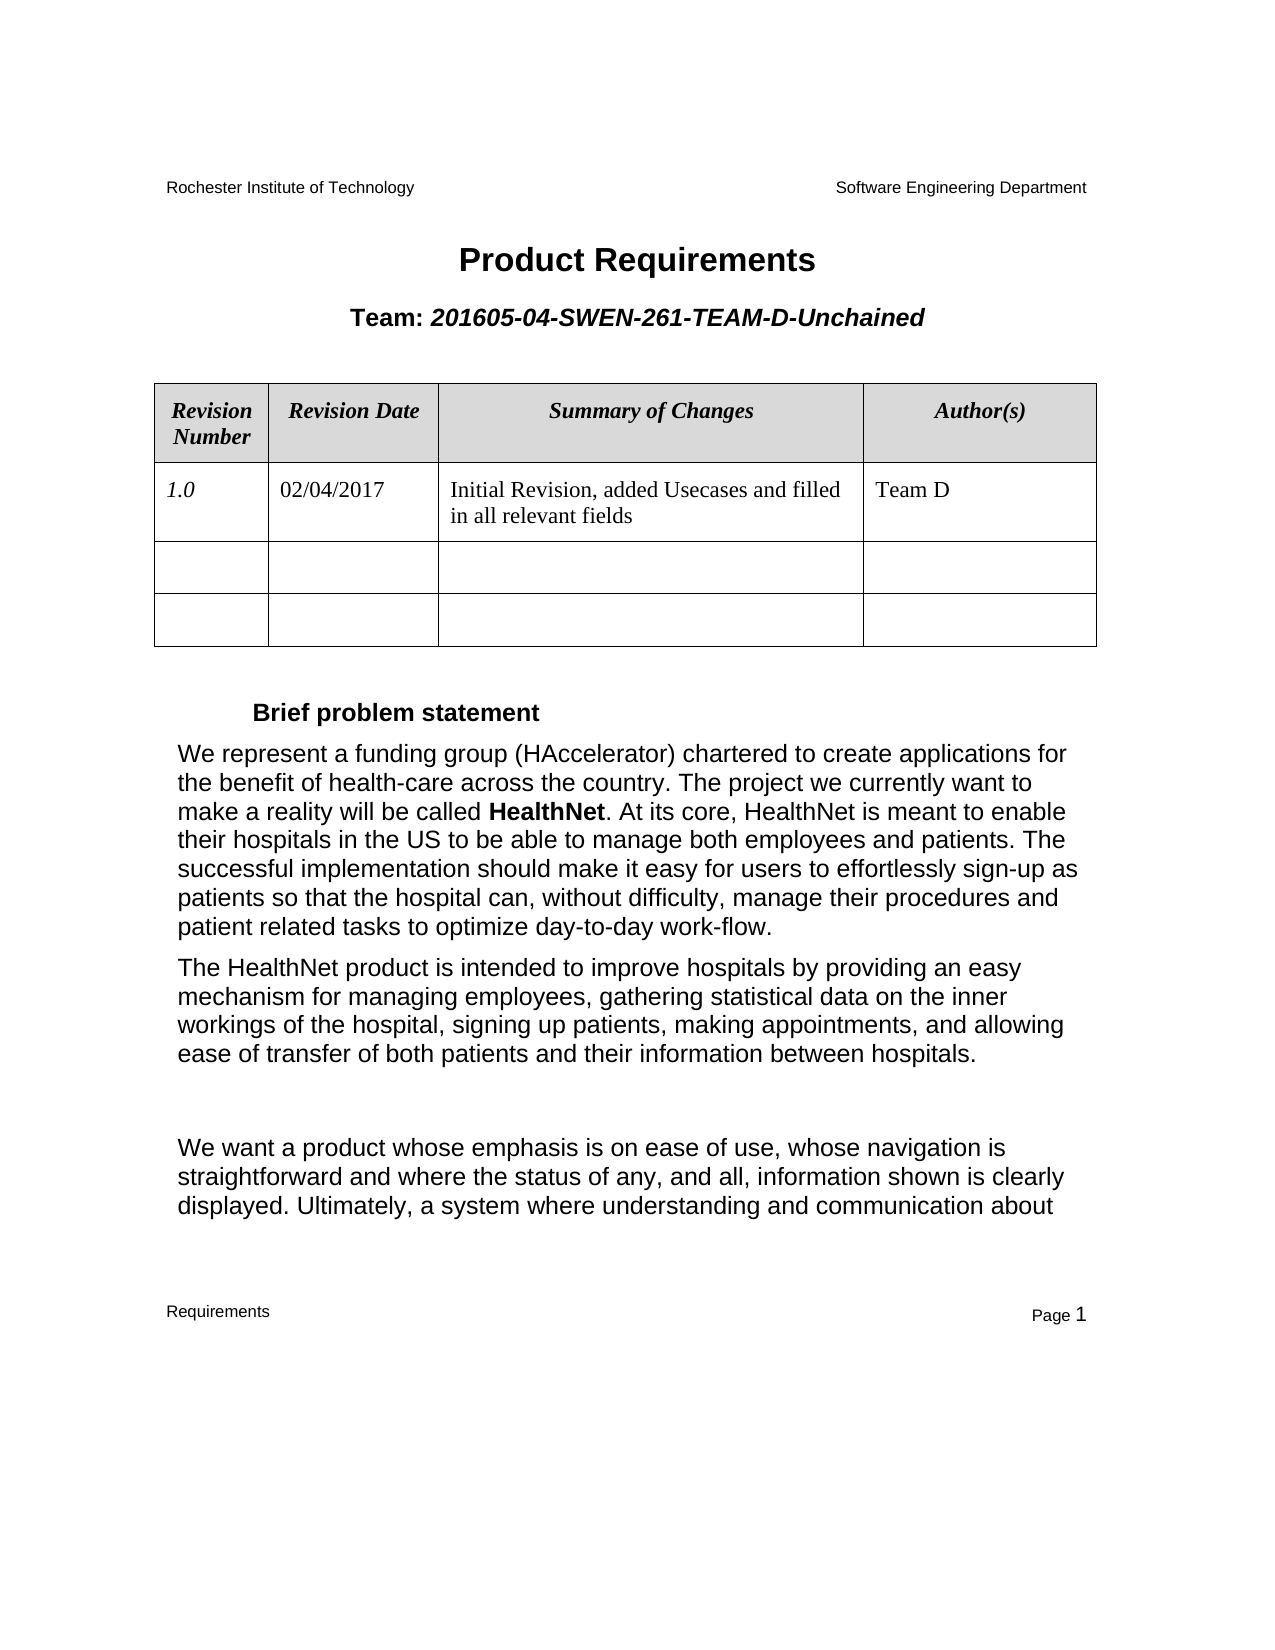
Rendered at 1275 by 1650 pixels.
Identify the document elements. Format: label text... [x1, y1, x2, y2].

text Product Requirements [177, 240, 1098, 278]
text We represent a funding group (HAccelerator) chartered to create applications for the benefit of health-care across the country. The project we currently want to make a reality will be called HealthNet. At its core, HealthNet is meant to enable their hospitals in the US to be able to manage both employees and patients. The successful implementation should make it easy for users to effortlessly sign-up as patients so that the hospital can, without difficulty, manage their procedures and patient related tasks to optimize day-to-day work-flow. [177, 739, 1098, 941]
table_header Summary of Changes [439, 384, 863, 462]
table_cell [439, 594, 863, 646]
table_cell [155, 594, 268, 646]
table_header Author(s) [864, 384, 1096, 462]
table_cell [864, 594, 1096, 646]
subtitle Brief problem statement [222, 698, 1098, 727]
text Team: 201605-04-SWEN-261-TEAM-D-Unchained [177, 303, 1098, 332]
table_cell 02/04/2017 [269, 463, 438, 541]
text We want a product whose emphasis is on ease of use, whose navigation is straightforward and where the status of any, and all, information shown is clearly displayed. Ultimately, a system where understanding and communication about [177, 1133, 1098, 1219]
table_cell Initial Revision, added Usecases and filled in all relevant fields [439, 463, 863, 541]
table_header Revision Number [155, 384, 268, 462]
table_cell [864, 542, 1096, 593]
table_header Revision Date [269, 384, 438, 462]
table_cell Team D [864, 463, 1096, 541]
table_cell 1.0 [155, 463, 268, 541]
table_cell [155, 542, 268, 593]
text The HealthNet product is intended to improve hospitals by providing an easy mechanism for managing employees, gathering statistical data on the inner workings of the hospital, signing up patients, making appointments, and allowing ease of transfer of both patients and their information between hospitals. [177, 953, 1098, 1068]
table_cell [269, 594, 438, 646]
table_cell [269, 542, 438, 593]
table_cell [439, 542, 863, 593]
